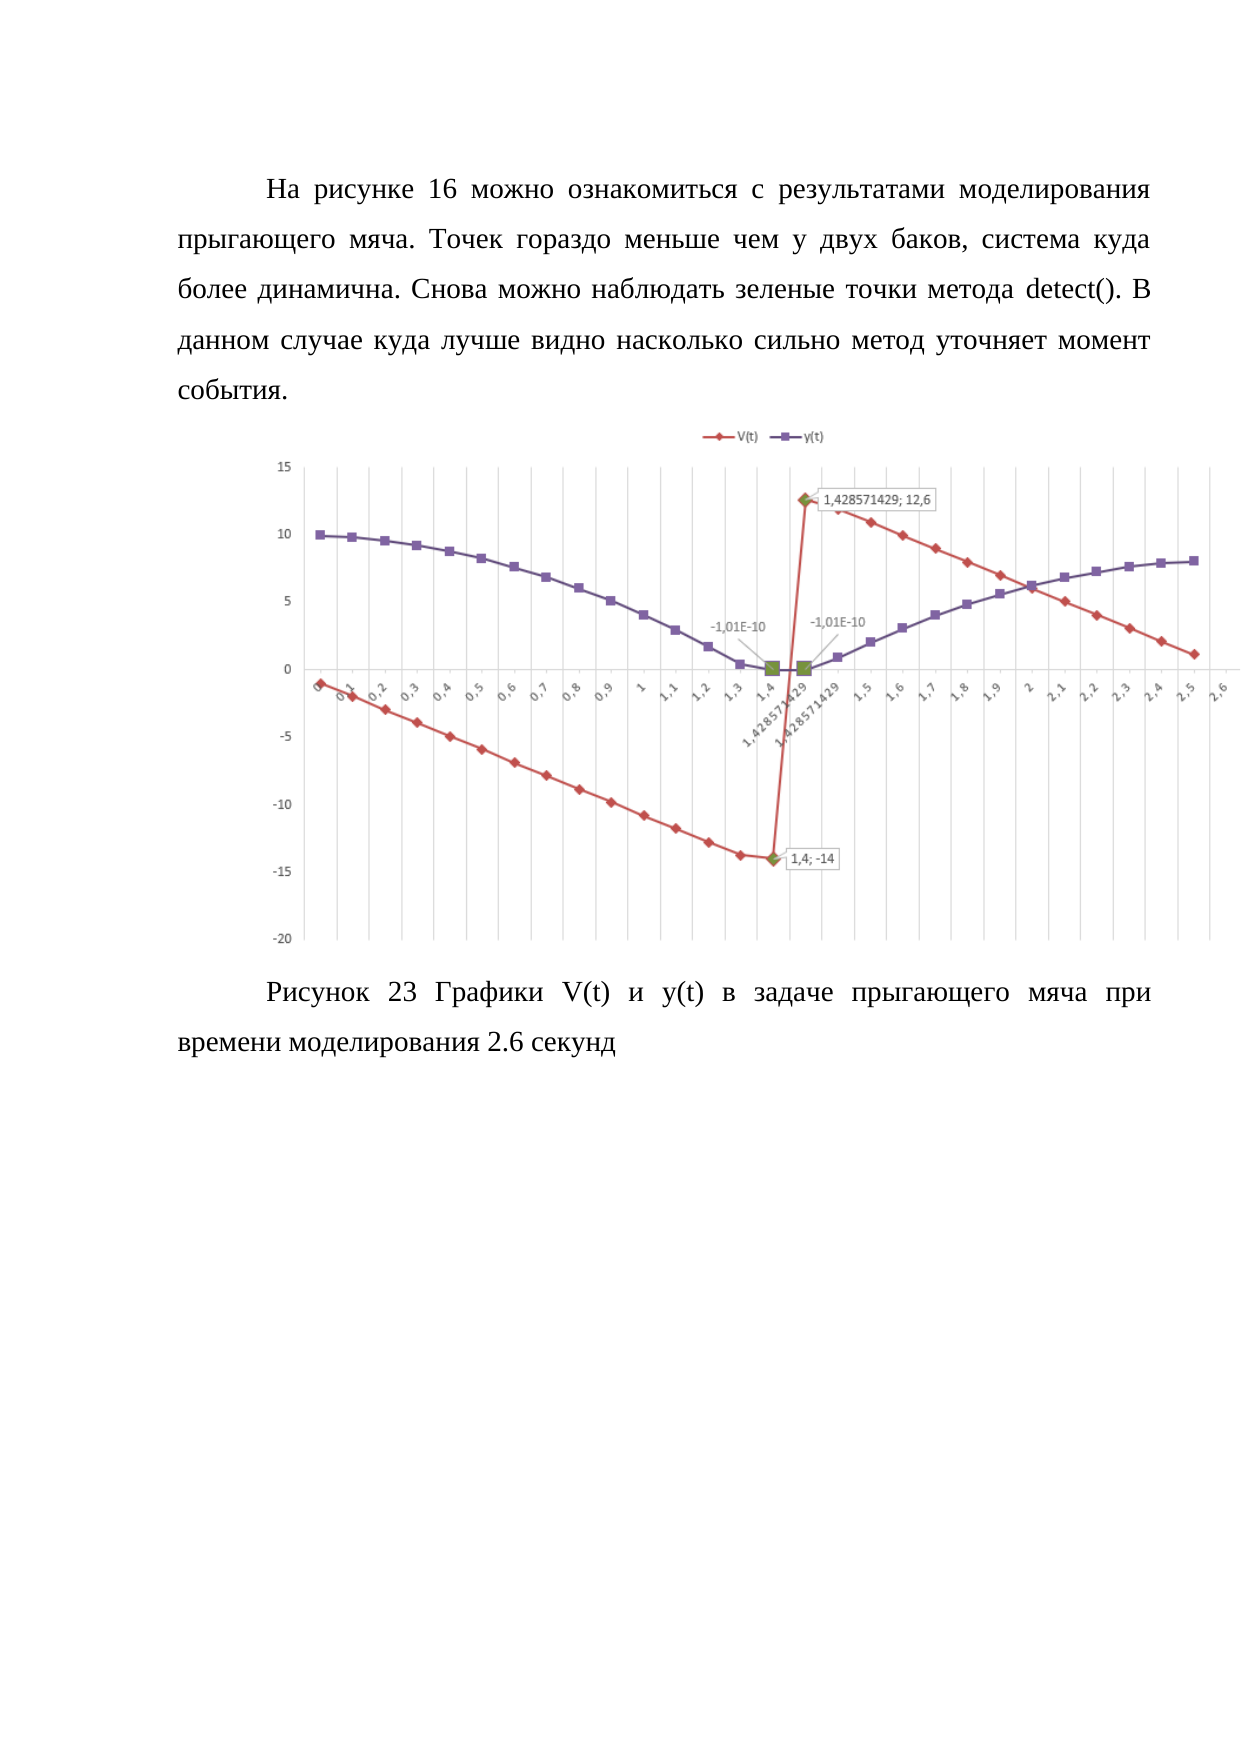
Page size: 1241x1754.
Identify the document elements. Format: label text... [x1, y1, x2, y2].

text Рисунок 23 Графики V(t) и y(t) в задаче прыгающего мяча при времени моделирования 2.6 секунд [177, 974, 1152, 1057]
text На рисунке 16 можно ознакомиться с результатами моделирования прыгающего мяча. Точек гораздо меньше чем у двух баков, система куда более динамична. Снова можно наблюдать зеленые точки метода detect(). В данном случае куда лучше видно насколько сильно метод уточняет момент события. [177, 171, 1152, 406]
picture [265, 422, 1241, 955]
